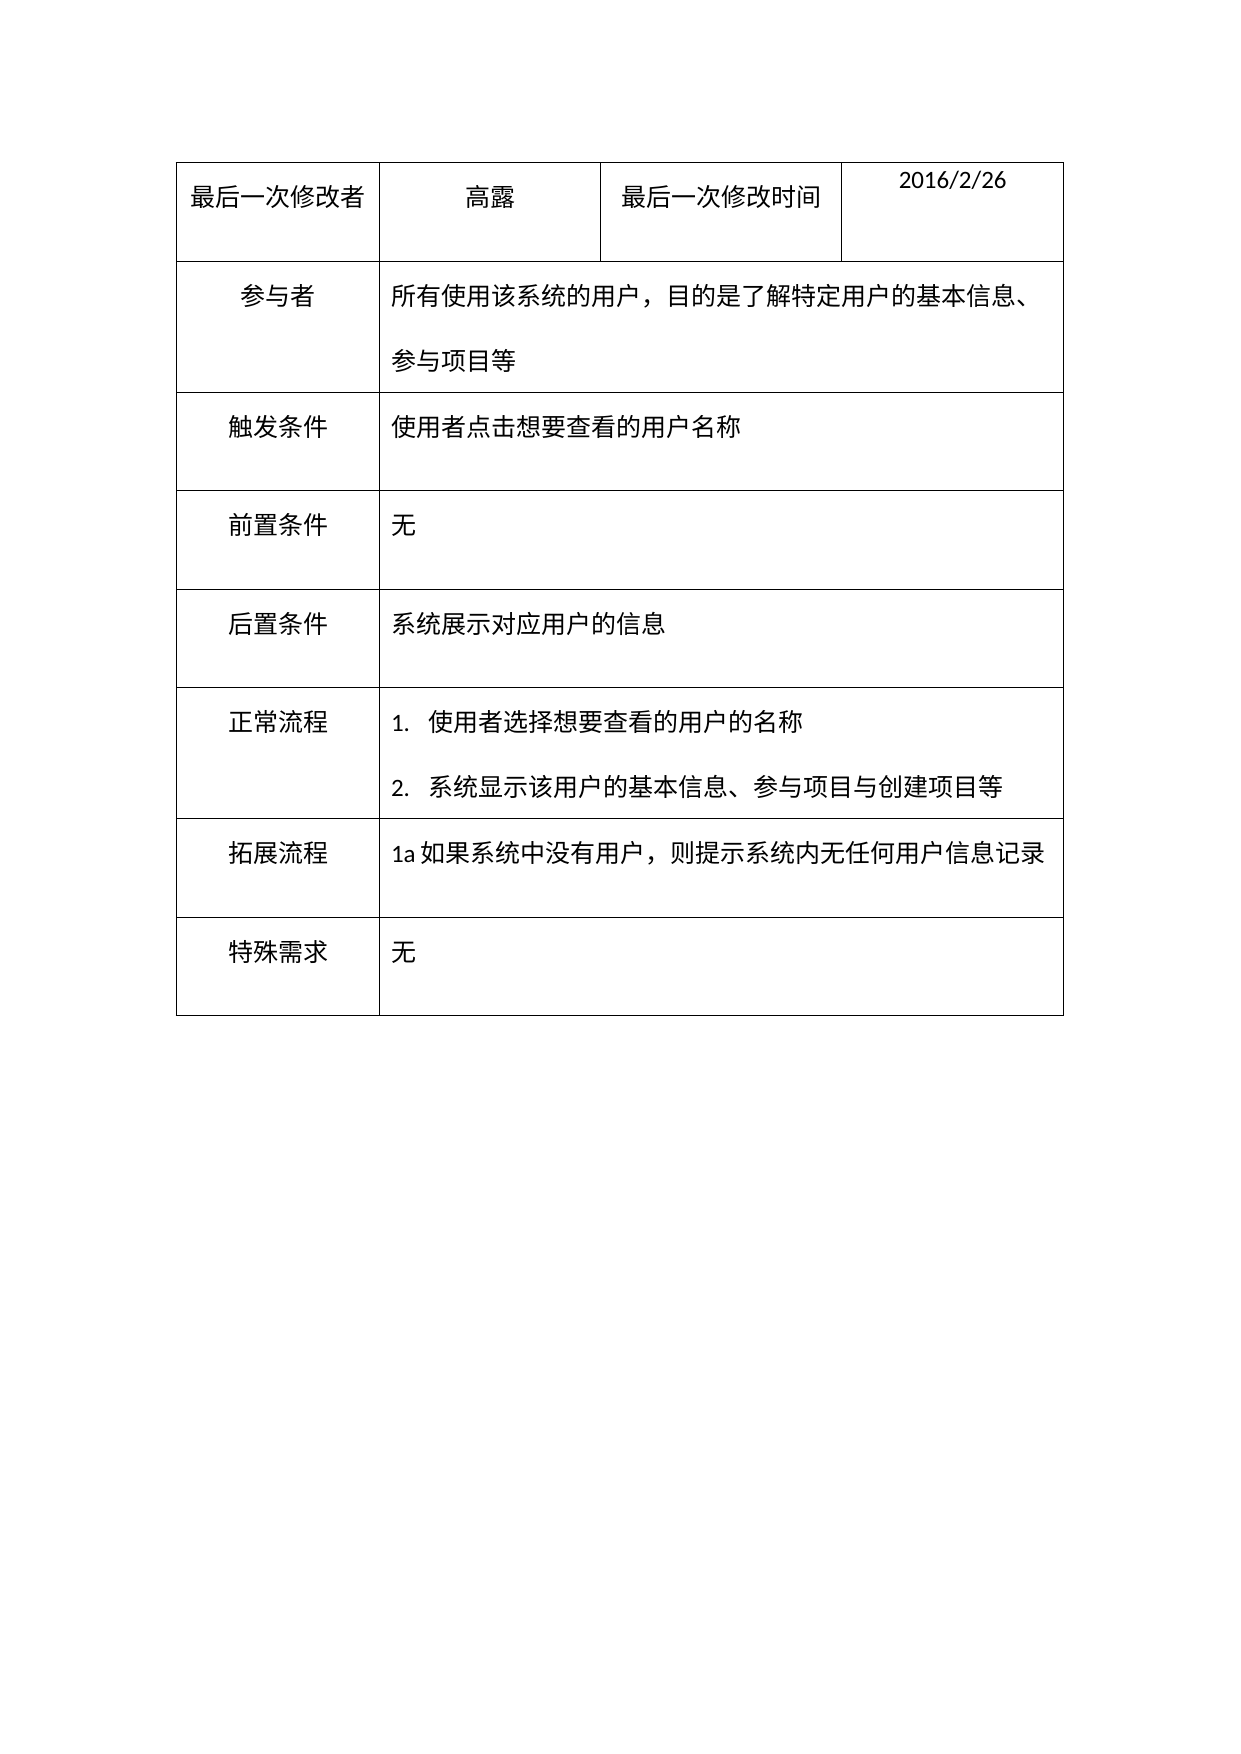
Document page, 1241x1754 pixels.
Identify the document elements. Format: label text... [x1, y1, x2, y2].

table_cell 触发条件 [177, 393, 379, 490]
table_cell 使用者点击想要查看的用户名称 [380, 393, 1063, 490]
table_cell 1a如果系统中没有用户，则提示系统内无任何用户信息记录 [380, 819, 1063, 917]
table_cell 2016/2/26 [842, 163, 1063, 261]
table_cell 无 [380, 918, 1063, 1015]
table_cell 后置条件 [177, 590, 379, 687]
table_cell 正常流程 [177, 688, 379, 818]
table_cell 所有使用该系统的用户，目的是了解特定用户的基本信息、参与项目等 [380, 262, 1063, 392]
table_cell 特殊需求 [177, 918, 379, 1015]
table_cell 参与者 [177, 262, 379, 392]
table_cell 无 [380, 491, 1063, 589]
table_cell 系统展示对应用户的信息 [380, 590, 1063, 687]
table_cell 前置条件 [177, 491, 379, 589]
table_cell 使用者选择想要查看的用户的名称 系统显示该用户的基本信息、参与项目与创建项目等 [380, 688, 1063, 818]
table_cell 拓展流程 [177, 819, 379, 917]
table_cell 高露 [380, 163, 600, 261]
table_cell 最后一次修改者 [177, 163, 379, 261]
table_cell 最后一次修改时间 [601, 163, 841, 261]
